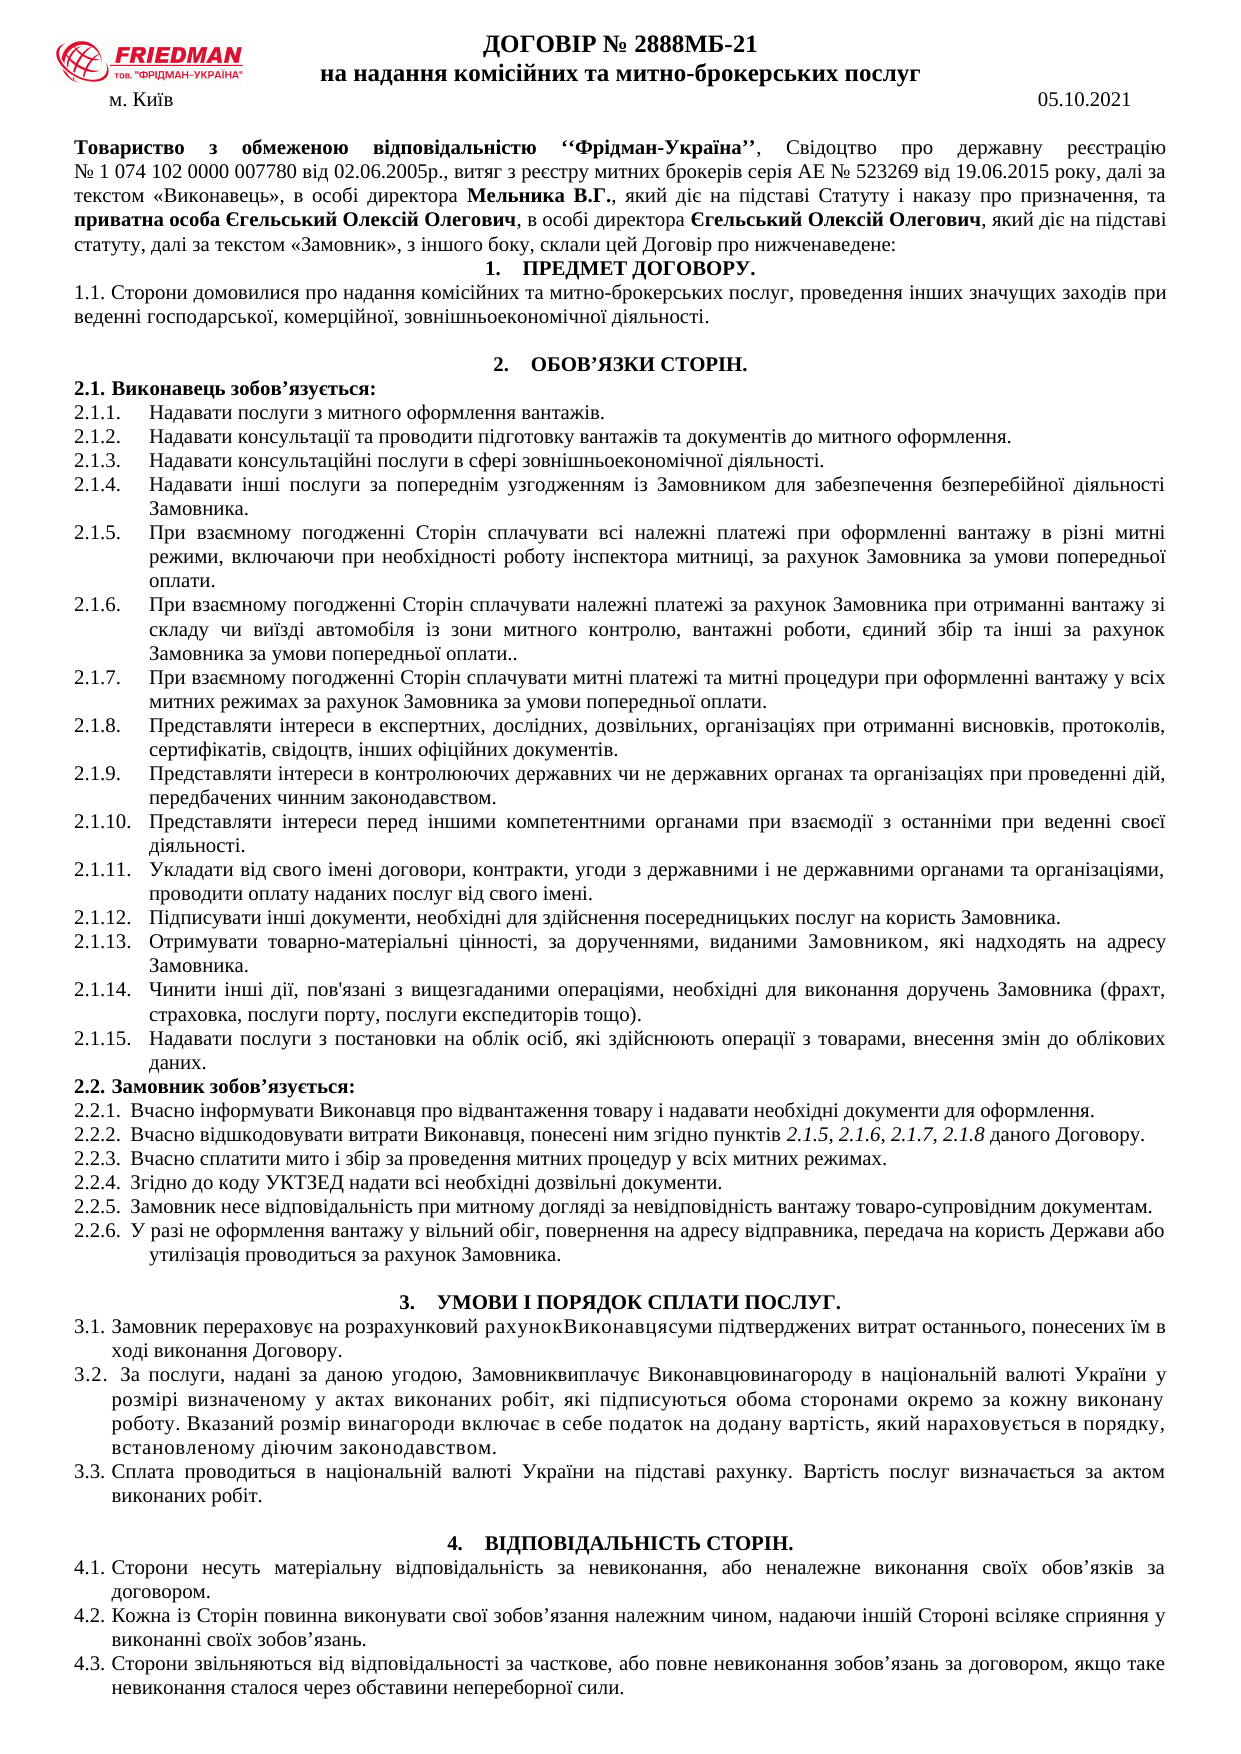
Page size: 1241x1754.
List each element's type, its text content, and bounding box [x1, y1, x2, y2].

list УМОВИ І ПОРЯДОК СПЛАТИ ПОСЛУГ. [74, 1290, 1167, 1314]
list Представляти інтереси в експертних, дослідних, дозвільних, організаціях при отриманні висновків, протоколів, сертифікатів, свідоцтв, інших офіційних документів. [74, 713, 1167, 761]
list У разі не оформлення вантажу у вільний обіг, повернення на адресу відправника, передача на користь Держави або утилізація проводиться за рахунок Замовника. [74, 1218, 1167, 1266]
list Виконавець зобов’язується: [74, 376, 1167, 400]
list Вчасно відшкодовувати витрати Виконавця, понесені ним згідно пунктів 2.1.5, 2.1.6, 2.1.7, 2.1.8 даного Договору. [74, 1122, 1167, 1146]
text Товариство з обмеженою відповідальністю ‘‘Фрідман-Україна’’, Свідоцтво про державну реєстрацію № 1 074 102 0000 007780 від 02.06.2005р., витяг з реєстру митних брокерів серія АЕ № 523269 від 19.06.2015 року, далі за текстом «Виконавець», в особі директора Мельника В.Г., який діє на підставі Статуту і наказу про призначення, та приватна особа Єгельський Олексій Олегович, в особі директора Єгельський Олексій Олегович, який діє на підставі статуту, далі за текстом «Замовник», з іншого боку, склали цей Договір про нижченаведене: [74, 135, 1167, 256]
list Укладати від свого імені договори, контракти, угоди з державними і не державними органами та організаціями, проводити оплату наданих послуг від свого імені. [74, 857, 1167, 905]
list При взаємному погодженні Сторін сплачувати належні платежі за рахунок Замовника при отриманні вантажу зі складу чи виїзді автомобіля із зони митного контролю, вантажні роботи, єдиний збір та інші за рахунок Замовника за умови попередньої оплати.. [74, 592, 1167, 664]
list Вчасно сплатити мито і збір за проведення митних процедур у всіх митних режимах. [74, 1146, 1167, 1170]
list При взаємному погодженні Сторін сплачувати митні платежі та митні процедури при оформленні вантажу у всіх митних режимах за рахунок Замовника за умови попередньої оплати. [74, 664, 1167, 713]
list ОБОВ’ЯЗКИ СТОРІН. [74, 352, 1167, 376]
list Сторони звільняються від відповідальності за часткове, або повне невиконання зобов’язань за договором, якщо таке невиконання сталося через обставини непереборної сили. [74, 1651, 1167, 1699]
list Надавати консультації та проводити підготовку вантажів та документів до митного оформлення. [74, 424, 1167, 448]
list Отримувати товарно-матеріальні цінності, за дорученнями, виданими Замовником, які надходять на адресу Замовника. [74, 929, 1167, 977]
list ВІДПОВІДАЛЬНІСТЬ СТОРІН. [74, 1531, 1167, 1555]
list Підписувати інші документи, необхідні для здійснення посередницьких послуг на користь Замовника. [74, 905, 1167, 929]
list Згідно до коду УКТЗЕД надати всі необхідні дозвільні документи. [74, 1170, 1167, 1194]
text ДОГОВІР № 2888МБ-21 [74, 29, 1167, 58]
text на надання комісійних та митно-брокерських послуг [243, 58, 1167, 87]
list Кожна із Сторін повинна виконувати свої зобов’язання належним чином, надаючи іншій Стороні всіляке сприяння у виконанні своїх зобов’язань. [74, 1603, 1167, 1651]
text 1.1. Сторони домовилися про надання комісійних та митно-брокерських послуг, проведення інших значущих заходів при веденні господарської, комерційної, зовнішньоекономічної діяльності. [74, 279, 1167, 328]
list Сплата проводиться в національній валюті України на підставі рахунку. Вартість послуг визначається за актом виконаних робіт. [74, 1459, 1167, 1507]
text м. Київ 05.10.2021 [74, 87, 1167, 111]
list ПРЕДМЕТ ДОГОВОРУ. [74, 256, 1167, 279]
list Замовник зобов’язується: [74, 1074, 1167, 1098]
list Замовник несе відповідальність при митному догляді за невідповідність вантажу товаро-супровідним документам. [74, 1194, 1167, 1218]
list Надавати консультаційні послуги в сфері зовнішньоекономічної діяльності. [74, 448, 1167, 472]
list Представляти інтереси перед іншими компетентними органами при взаємодії з останніми при веденні своєї діяльності. [74, 809, 1167, 857]
list Чинити інші дії, пов'язані з вищезгаданими операціями, необхідні для виконання доручень Замовника (фрахт, страховка, послуги порту, послуги експедиторів тощо). [74, 977, 1167, 1026]
list Надавати інші послуги за попереднім узгодженням із Замовником для забезпечення безперебійної діяльності Замовника. [74, 472, 1167, 520]
list За послуги, надані за даною угодою, Замовниквиплачує Виконавцювинагороду в національній валюті України у розмірі визначеному у актах виконаних робіт, які підписуються обома сторонами окремо за кожну виконану роботу. Вказаний розмір винагороди включає в себе податок на додану вартість, який нараховується в порядку, встановленому діючим законодавством. [74, 1362, 1167, 1459]
list Замовник перераховує на розрахунковий рахунокВиконавцясуми підтверджених витрат останнього, понесених їм в ході виконання Договору. [74, 1314, 1167, 1362]
list Надавати послуги з митного оформлення вантажів. [74, 400, 1167, 424]
list Вчасно інформувати Виконавця про відвантаження товару і надавати необхідні документи для оформлення. [74, 1098, 1167, 1122]
list При взаємному погодженні Сторін сплачувати всі належні платежі при оформленні вантажу в різні митні режими, включаючи при необхідності роботу інспектора митниці, за рахунок Замовника за умови попередньої оплати. [74, 520, 1167, 592]
list Сторони несуть матеріальну відповідальність за невиконання, або неналежне виконання своїх обов’язків за договором. [74, 1555, 1167, 1603]
picture [55, 39, 243, 87]
list Представляти інтереси в контролюючих державних чи не державних органах та організаціях при проведенні дій, передбачених чинним законодавством. [74, 761, 1167, 809]
list Надавати послуги з постановки на облік осiб, якi здiйснюють операцiї з товарами, внесення змін до облікових даних. [74, 1026, 1167, 1074]
